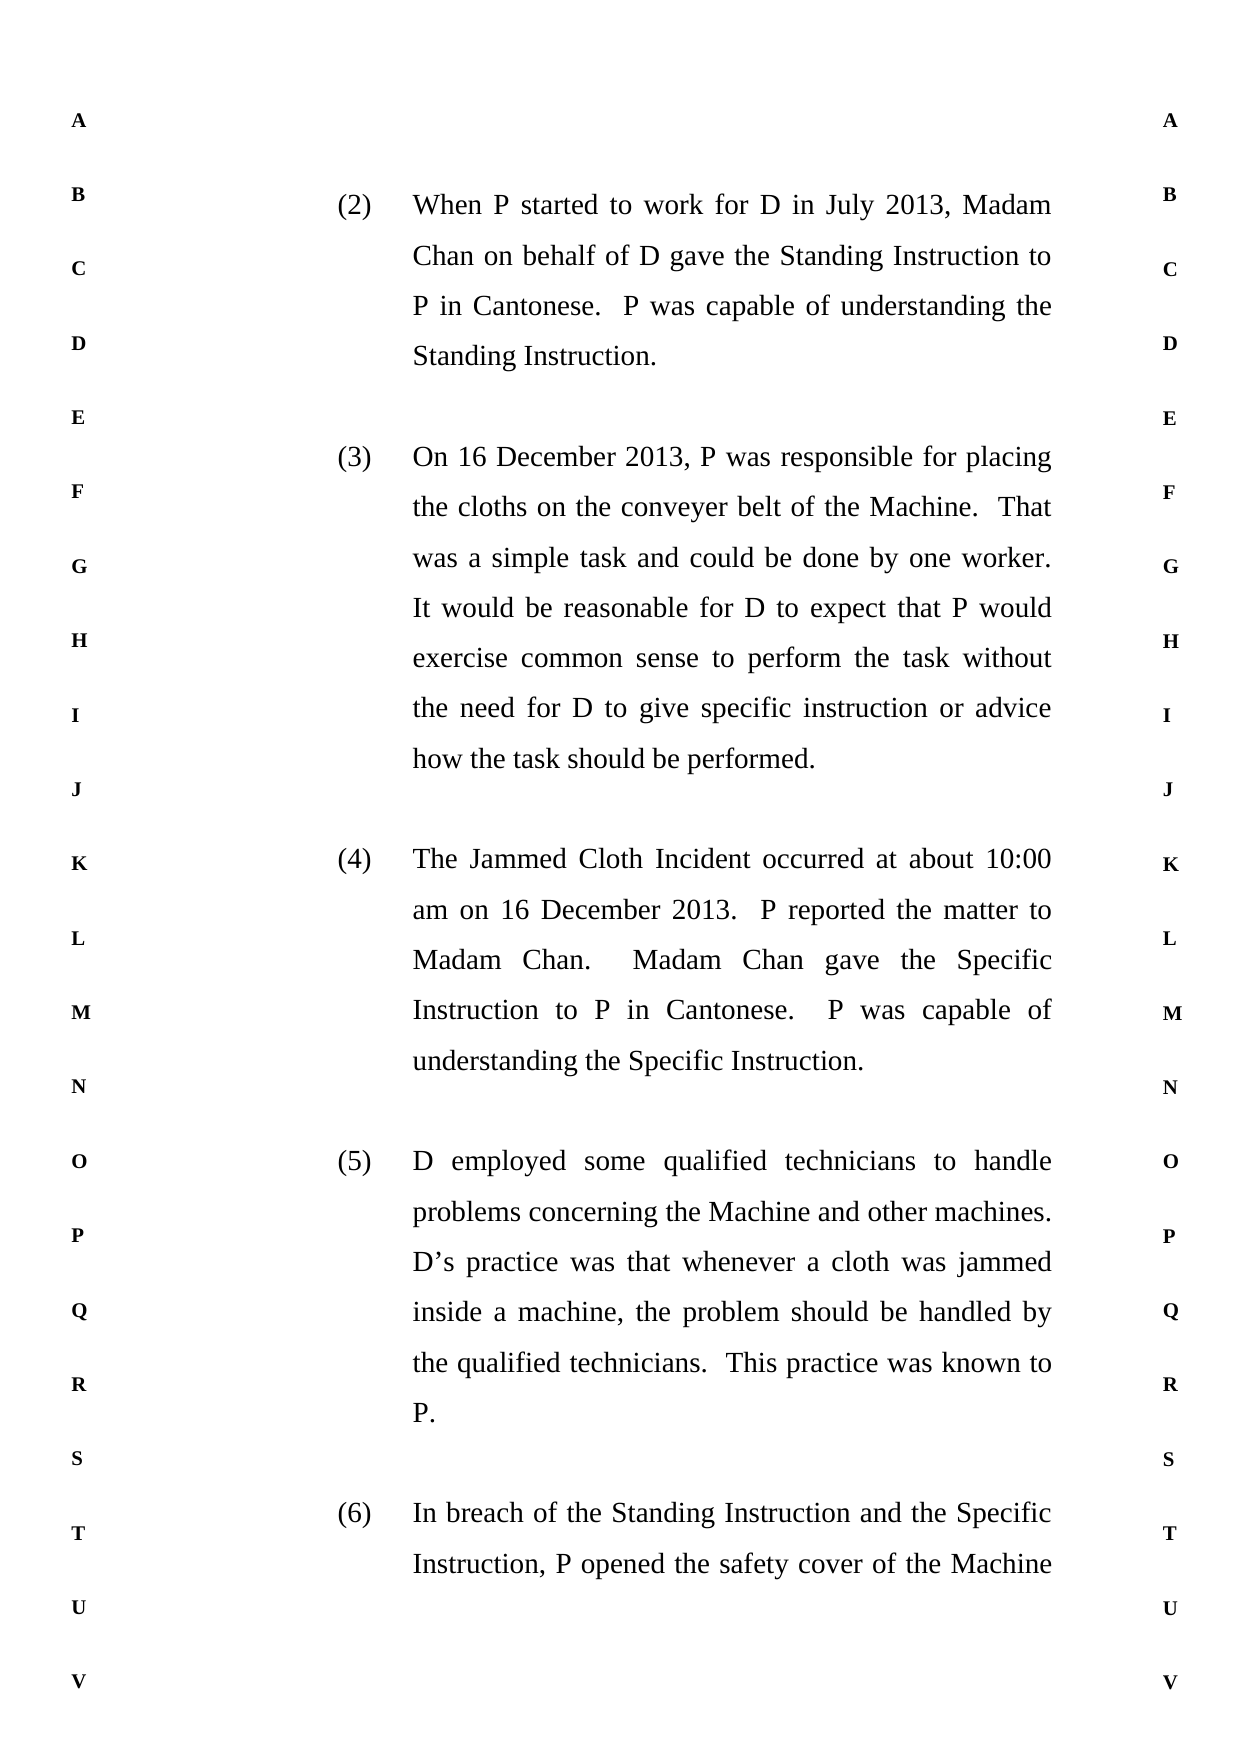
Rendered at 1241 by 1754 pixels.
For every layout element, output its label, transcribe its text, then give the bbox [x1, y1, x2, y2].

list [337, 1496, 1053, 1579]
list On 16 December 2013, P was responsible for placing the cloths on the conveyer belt of the Machine. That was a simple task and could be done by one worker. It would be reasonable for D to expect that P would exercise common sense to perform the task without the need for D to give specific instruction or advice how the task should be performed. [337, 439, 1053, 774]
list D employed some qualified technicians to handle problems concerning the Machine and other machines. D’s practice was that whenever a cloth was jammed inside a machine, the problem should be handled by the qualified technicians. This practice was known to P. [337, 1143, 1053, 1428]
list The Jammed Cloth Incident occurred at about 10:00 am on 16 December 2013. P reported the matter to Madam Chan. Madam Chan gave the Specific Instruction to P in Cantonese. P was capable of understanding the Specific Instruction. [337, 842, 1053, 1076]
list When P started to work for D in July 2013, Madam Chan on behalf of D gave the Standing Instruction to P in Cantonese. P was capable of understanding the Standing Instruction. [337, 187, 1053, 372]
